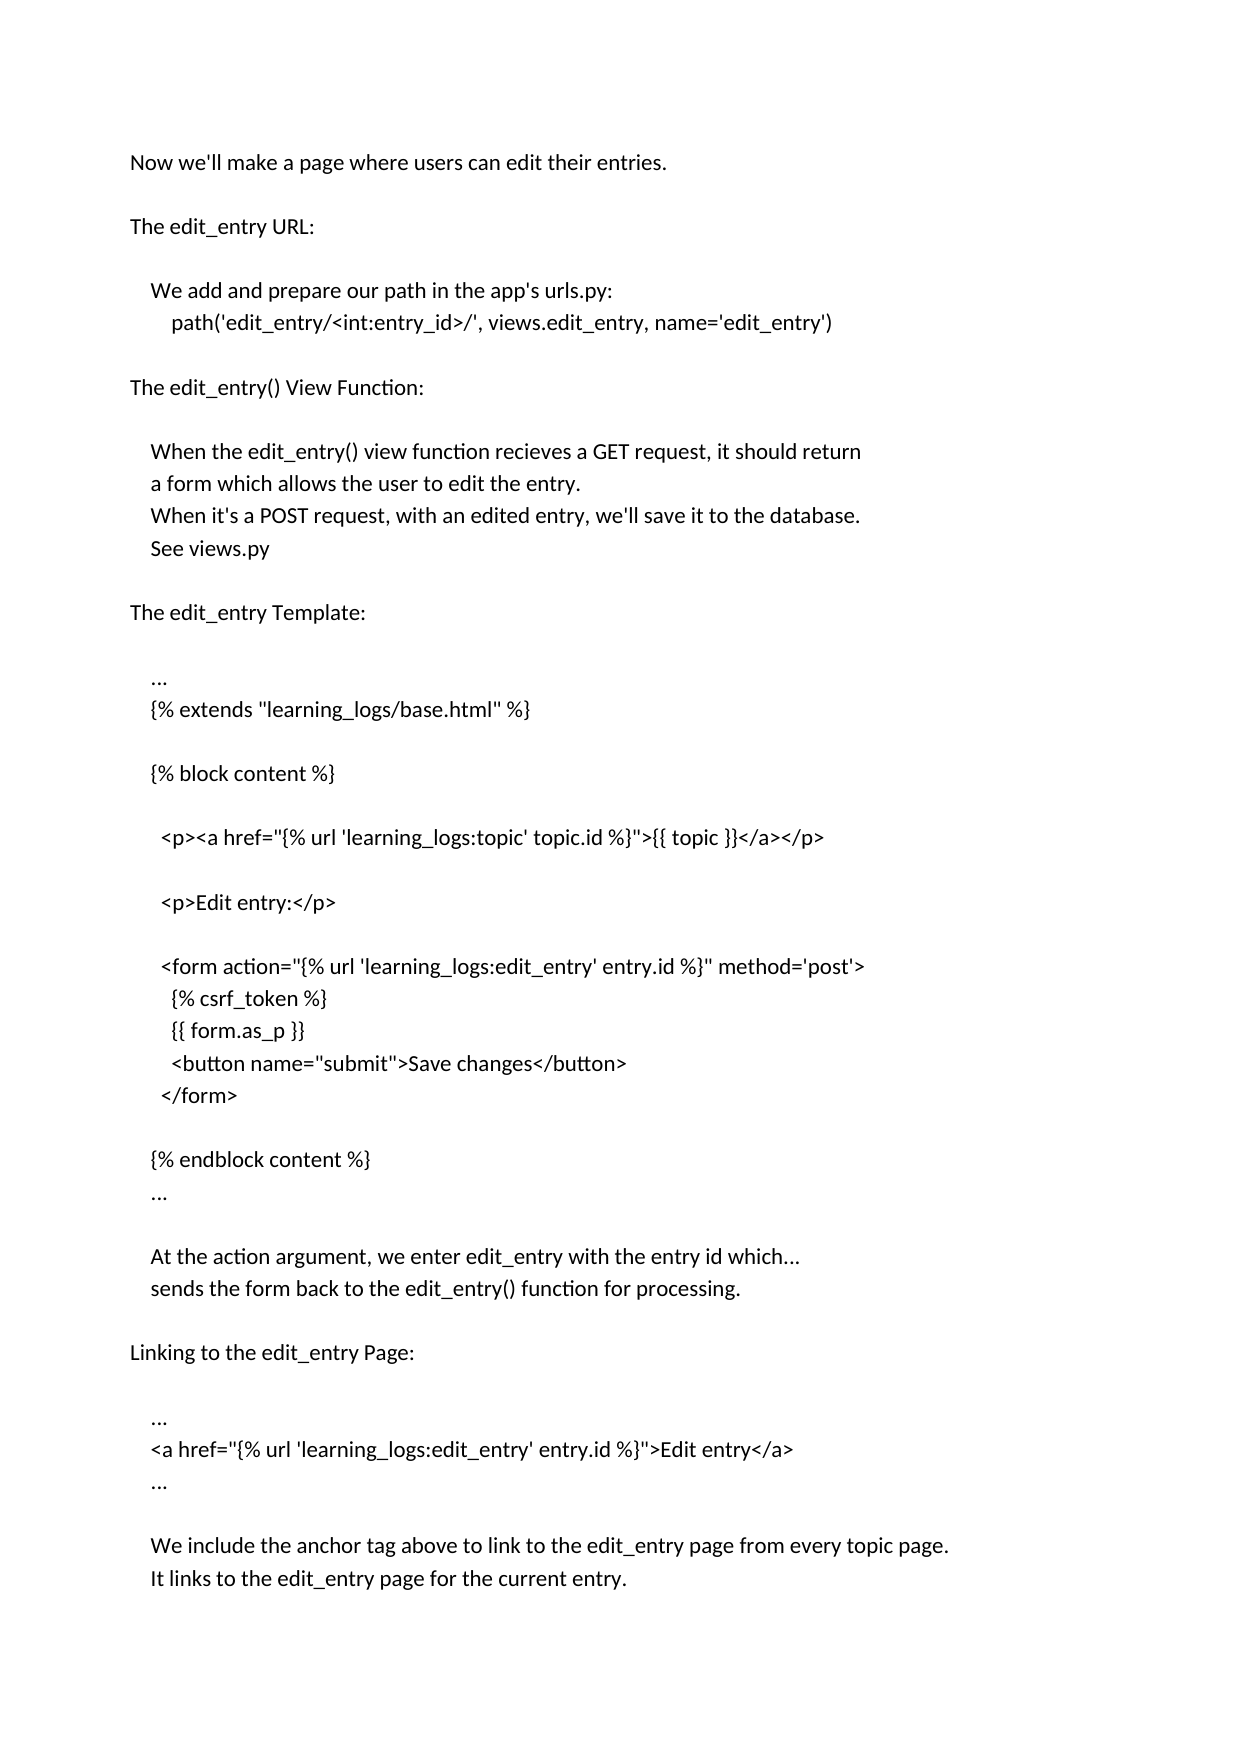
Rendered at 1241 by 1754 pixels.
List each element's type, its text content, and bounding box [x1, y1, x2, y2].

text We include the anchor tag above to link to the edit_entry page from every topic page. [89, 1532, 1152, 1560]
text When it's a POST request, with an edited entry, we'll save it to the database. [89, 502, 1152, 530]
text The edit_entry URL: [89, 212, 1152, 240]
text Now we'll make a page where users can edit their entries. [89, 148, 1152, 176]
text At the action argument, we enter edit_entry with the entry id which... [89, 1242, 1152, 1270]
text ... [89, 1403, 1152, 1431]
text sends the form back to the edit_entry() function for processing. [89, 1274, 1152, 1302]
text It links to the edit_entry page for the current entry. [89, 1564, 1152, 1592]
text See views.py [89, 534, 1152, 562]
text Linking to the edit_entry Page: [89, 1338, 1152, 1367]
text <p><a href="{% url 'learning_logs:topic' topic.id %}">{{ topic }}</a></p> [89, 823, 1152, 852]
text {{ form.as_p }} [89, 1017, 1152, 1045]
text ... [89, 1178, 1152, 1206]
text <a href="{% url 'learning_logs:edit_entry' entry.id %}">Edit entry</a> [89, 1435, 1152, 1463]
text The edit_entry Template: [89, 598, 1152, 626]
text </form> [89, 1081, 1152, 1109]
text ... [89, 1467, 1152, 1495]
text {% extends "learning_logs/base.html" %} [89, 695, 1152, 723]
text path('edit_entry/<int:entry_id>/', views.edit_entry, name='edit_entry') [89, 308, 1152, 337]
text The edit_entry() View Function: [89, 373, 1152, 401]
text <form action="{% url 'learning_logs:edit_entry' entry.id %}" method='post'> [89, 952, 1152, 980]
text ... [89, 663, 1152, 691]
text We add and prepare our path in the app's urls.py: [89, 276, 1152, 304]
text a form which allows the user to edit the entry. [89, 469, 1152, 497]
text {% endblock content %} [89, 1145, 1152, 1173]
text <p>Edit entry:</p> [89, 888, 1152, 916]
text When the edit_entry() view function recieves a GET request, it should return [89, 437, 1152, 465]
text <button name="submit">Save changes</button> [89, 1049, 1152, 1077]
text {% block content %} [89, 759, 1152, 787]
text {% csrf_token %} [89, 984, 1152, 1012]
